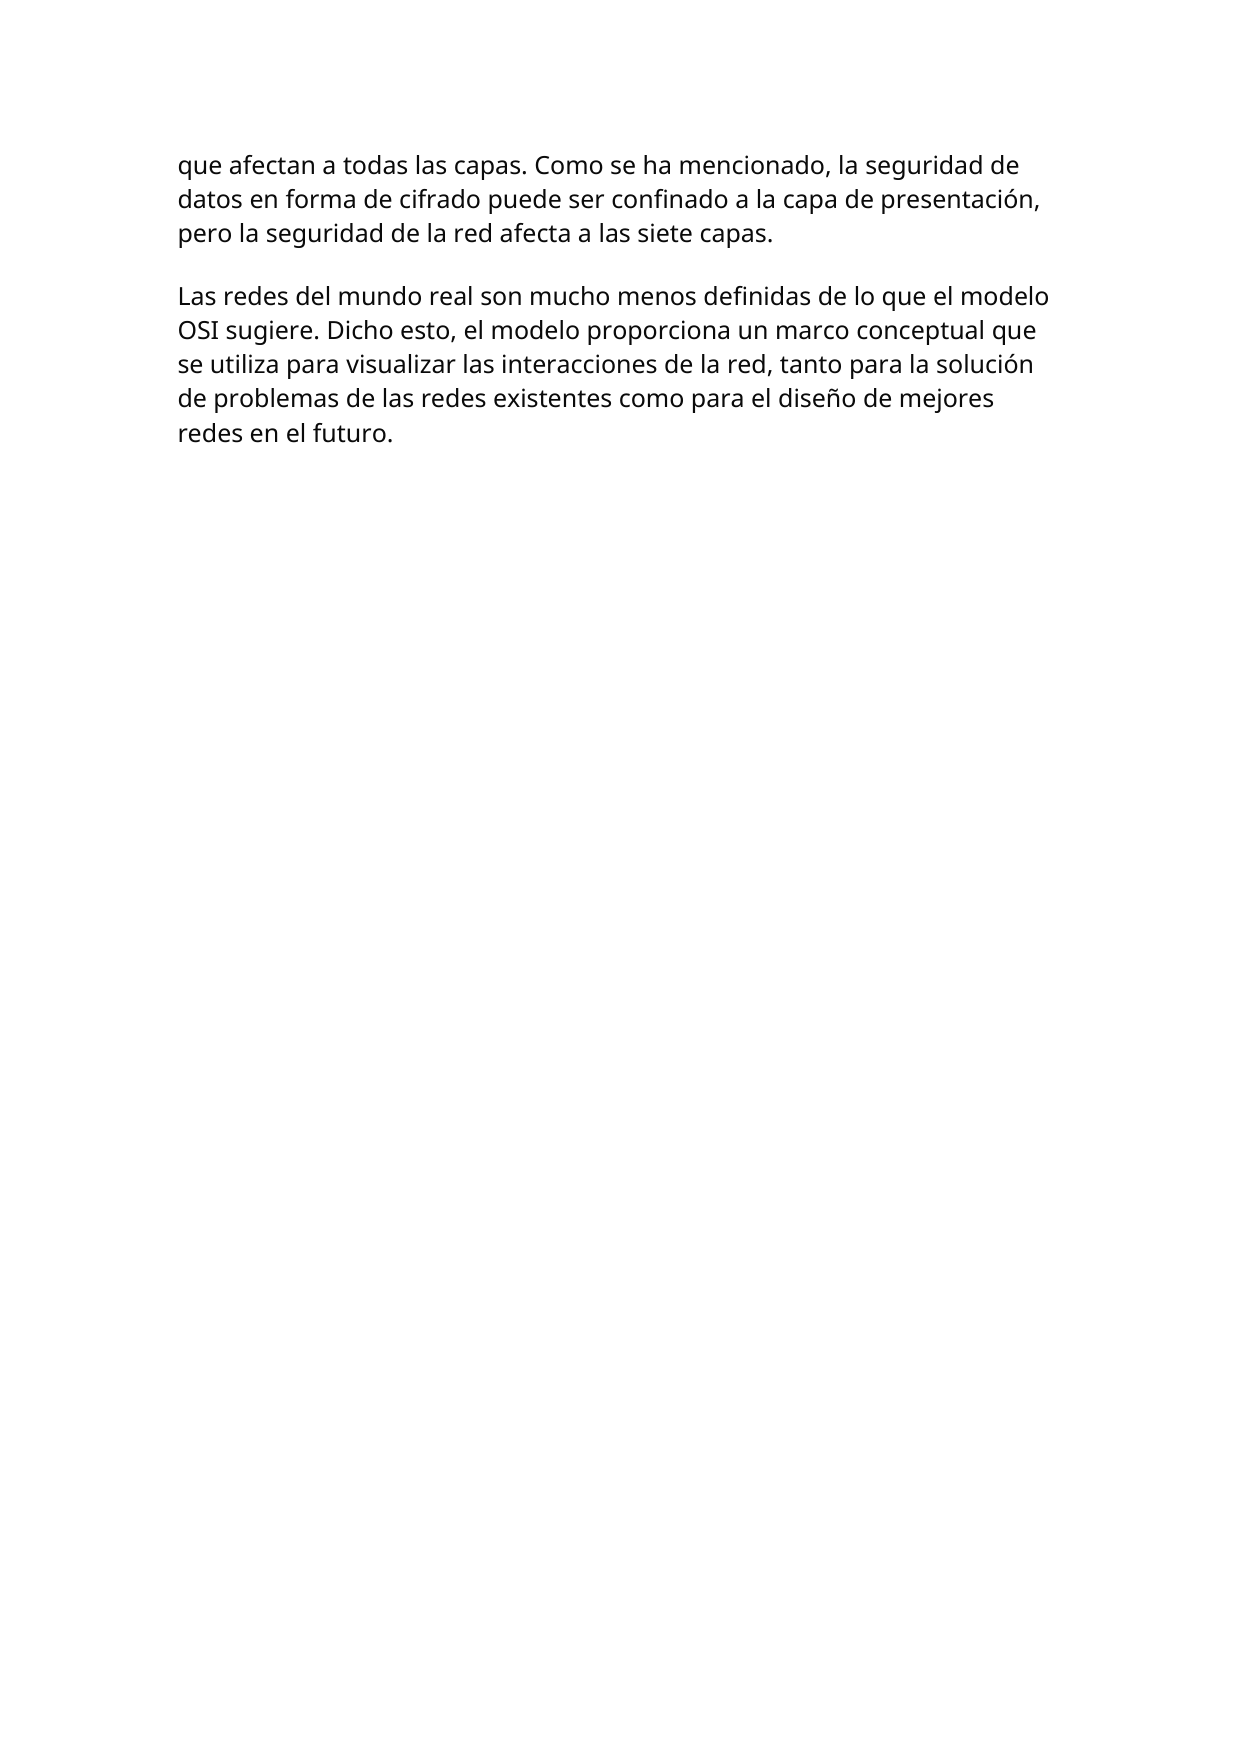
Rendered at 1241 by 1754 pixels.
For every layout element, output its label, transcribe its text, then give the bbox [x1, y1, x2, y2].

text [177, 148, 1063, 250]
text Las redes del mundo real son mucho menos definidas de lo que el modelo OSI sugiere. Dicho esto, el modelo proporciona un marco conceptual que se utiliza para visualizar las interacciones de la red, tanto para la solución de problemas de las redes existentes como para el diseño de mejores redes en el futuro. [177, 279, 1063, 449]
